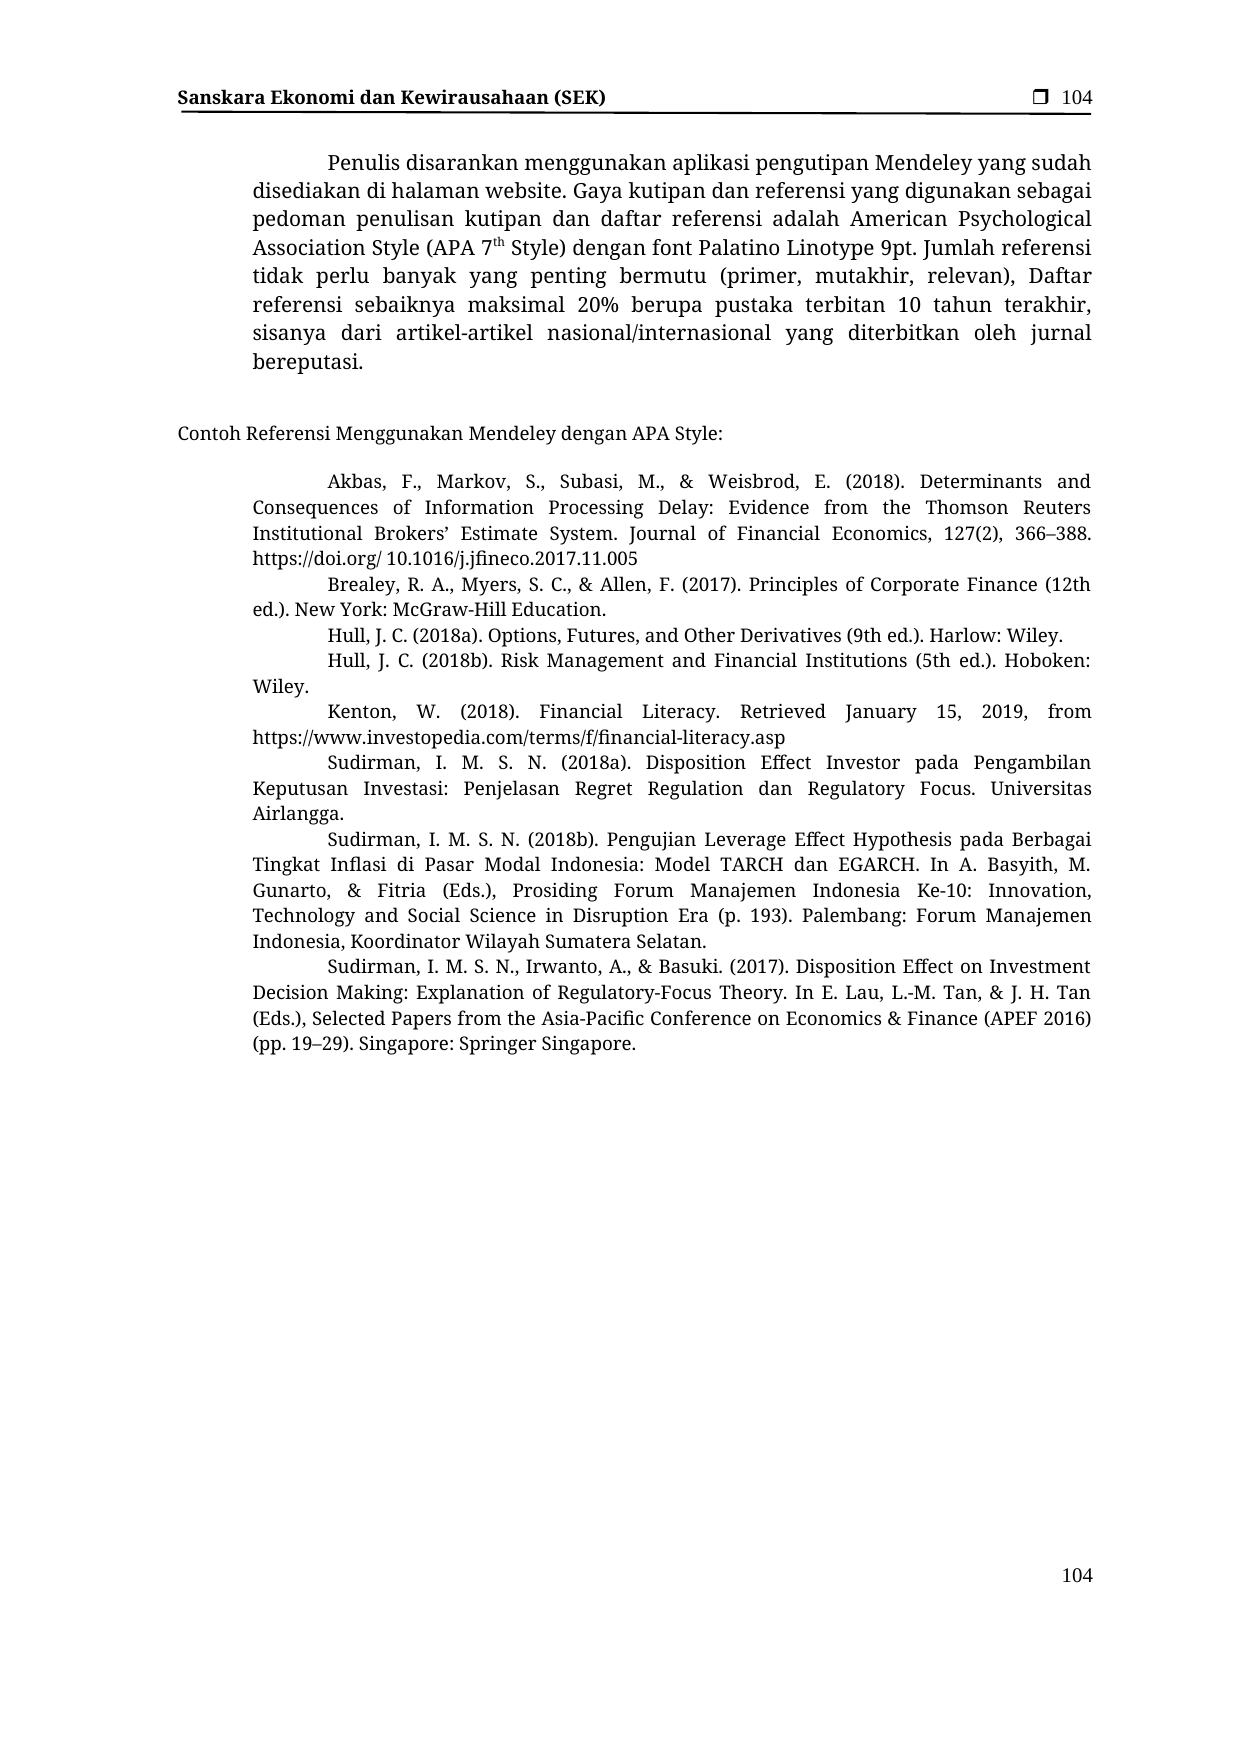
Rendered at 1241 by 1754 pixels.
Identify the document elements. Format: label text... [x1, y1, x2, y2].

text Hull, J. C. (2018a). Options, Futures, and Other Derivatives (9th ed.). Harlow: Wiley. [252, 622, 1092, 647]
text Brealey, R. A., Myers, S. C., & Allen, F. (2017). Principles of Corporate Finance (12th ed.). New York: McGraw-Hill Education. [252, 571, 1092, 622]
text Sudirman, I. M. S. N. (2018a). Disposition Effect Investor pada Pengambilan Keputusan Investasi: Penjelasan Regret Regulation dan Regulatory Focus. Universitas Airlangga. [252, 749, 1092, 826]
text Hull, J. C. (2018b). Risk Management and Financial Institutions (5th ed.). Hoboken: Wiley. [252, 647, 1092, 698]
text Kenton, W. (2018). Financial Literacy. Retrieved January 15, 2019, from https://www.investopedia.com/terms/f/financial-literacy.asp [252, 698, 1092, 749]
text Sudirman, I. M. S. N. (2018b). Pengujian Leverage Effect Hypothesis pada Berbagai Tingkat Inflasi di Pasar Modal Indonesia: Model TARCH dan EGARCH. In A. Basyith, M. Gunarto, & Fitria (Eds.), Prosiding Forum Manajemen Indonesia Ke-10: Innovation, Technology and Social Science in Disruption Era (p. 193). Palembang: Forum Manajemen Indonesia, Koordinator Wilayah Sumatera Selatan. [252, 826, 1092, 954]
text Contoh Referensi Menggunakan Mendeley dengan APA Style: [177, 421, 1092, 446]
text Sudirman, I. M. S. N., Irwanto, A., & Basuki. (2017). Disposition Effect on Investment Decision Making: Explanation of Regulatory-Focus Theory. In E. Lau, L.-M. Tan, & J. H. Tan (Eds.), Selected Papers from the Asia-Pacific Conference on Economics & Finance (APEF 2016) (pp. 19–29). Singapore: Springer Singapore. [252, 954, 1092, 1056]
text Akbas, F., Markov, S., Subasi, M., & Weisbrod, E. (2018). Determinants and Consequences of Information Processing Delay: Evidence from the Thomson Reuters Institutional Brokers’ Estimate System. Journal of Financial Economics, 127(2), 366–388. https://doi.org/ 10.1016/j.jfineco.2017.11.005 [252, 469, 1092, 571]
text Penulis disarankan menggunakan aplikasi pengutipan Mendeley yang sudah disediakan di halaman website. Gaya kutipan dan referensi yang digunakan sebagai pedoman penulisan kutipan dan daftar referensi adalah American Psychological Association Style (APA 7th Style) dengan font Palatino Linotype 9pt. Jumlah referensi tidak perlu banyak yang penting bermutu (primer, mutakhir, relevan), Daftar referensi sebaiknya maksimal 20% berupa pustaka terbitan 10 tahun terakhir, sisanya dari artikel-artikel nasional/internasional yang diterbitkan oleh jurnal bereputasi. [252, 148, 1092, 375]
